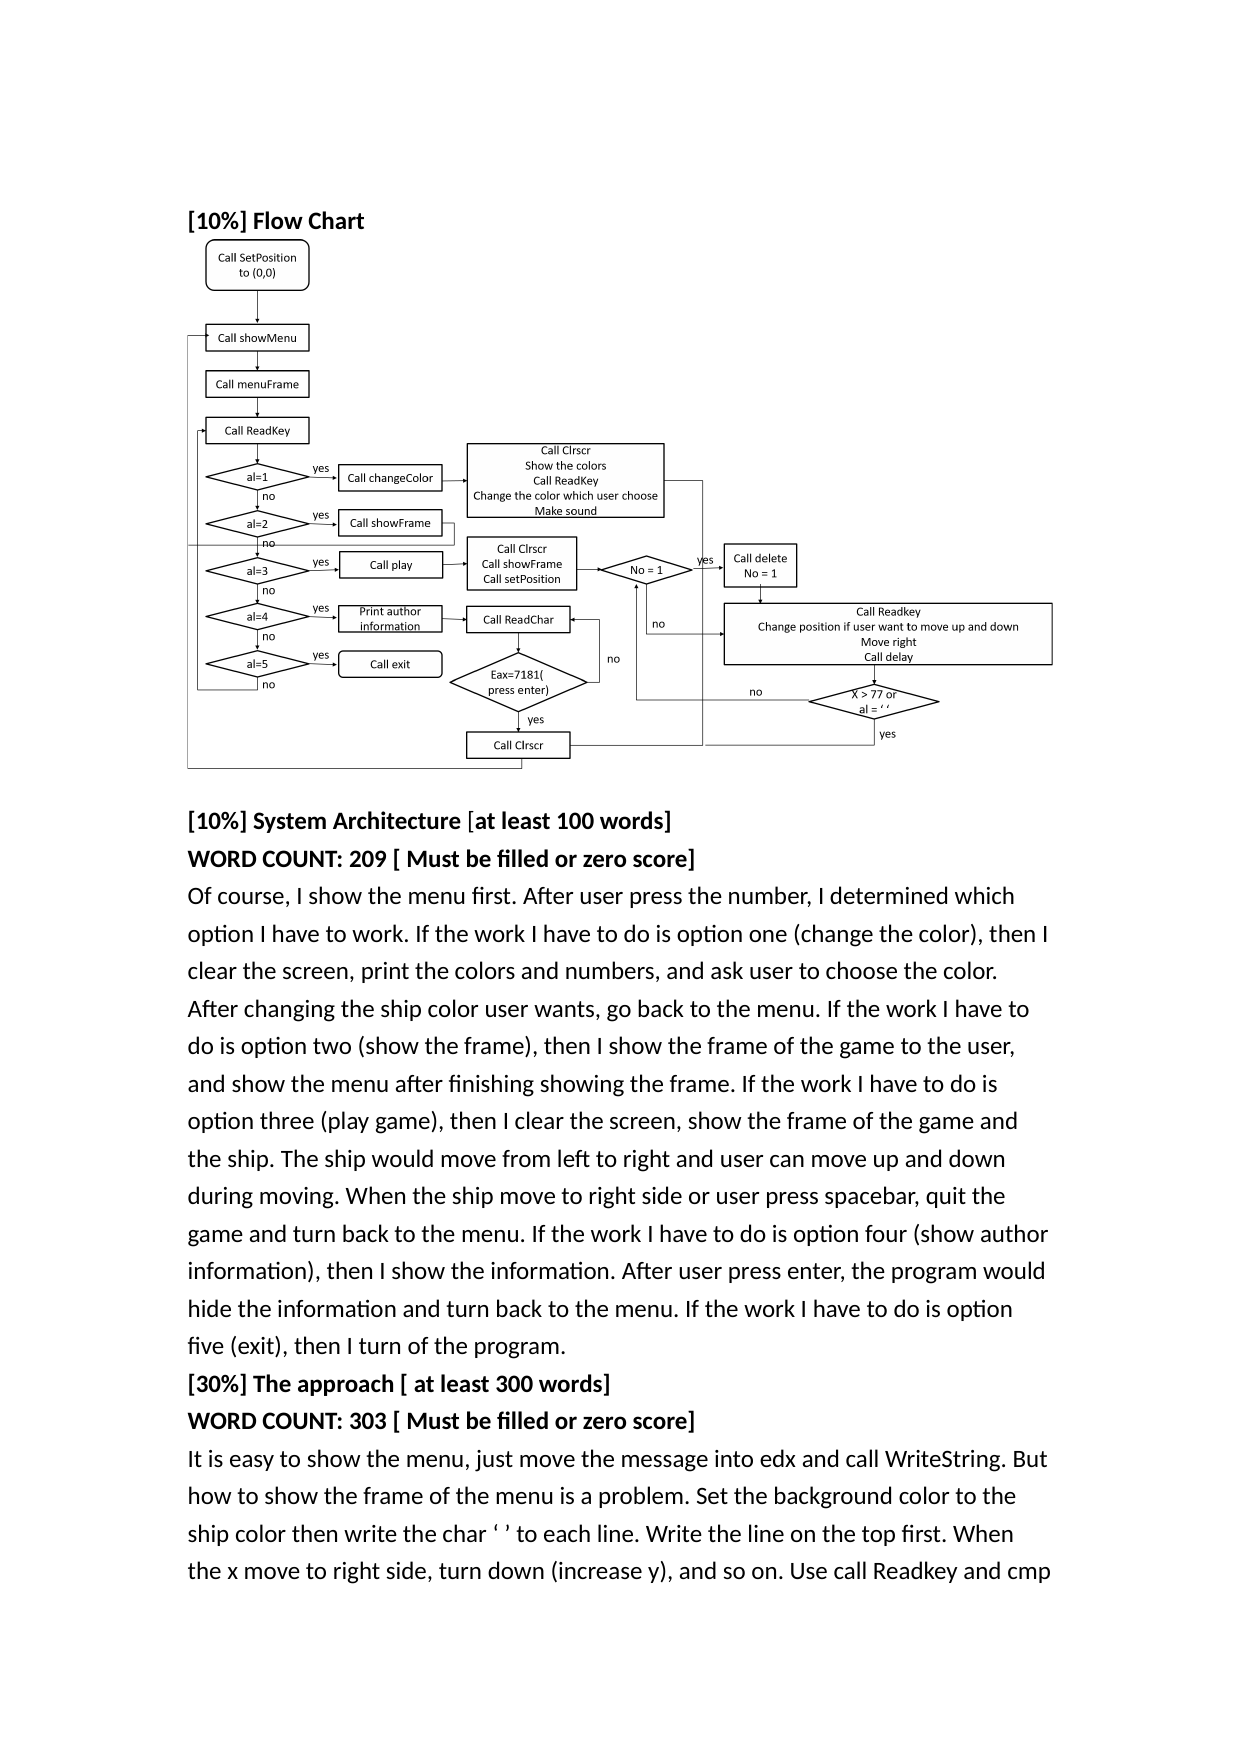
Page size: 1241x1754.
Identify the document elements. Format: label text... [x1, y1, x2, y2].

text [10%] System Architecture [at least 100 words] [187, 802, 1053, 839]
text [30%] The approach [ at least 300 words] [187, 1364, 1053, 1402]
text Of course, I show the menu first. After user press the number, I determined which option I have to work. If the work I have to do is option one (change the color), then I clear the screen, print the colors and numbers, and ask user to choose the color. After changing the ship color user wants, go back to the menu. If the work I have to do is option two (show the frame), then I show the frame of the game to the user, and show the menu after finishing showing the frame. If the work I have to do is option three (play game), then I clear the screen, show the frame of the game and the ship. The ship would move from left to right and user can move up and down during moving. When the ship move to right side or user press spacebar, quit the game and turn back to the menu. If the work I have to do is option four (show author information), then I show the information. After user press enter, the program would hide the information and turn back to the menu. If the work I have to do is option five (exit), then I turn of the program. [187, 877, 1053, 1364]
text WORD COUNT: 209 [ Must be filled or zero score] [187, 839, 1053, 877]
text WORD COUNT: 303 [ Must be filled or zero score] [187, 1402, 1053, 1439]
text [187, 1439, 1053, 1589]
text [10%] Flow Chart [187, 202, 1053, 239]
picture [187, 239, 1053, 769]
